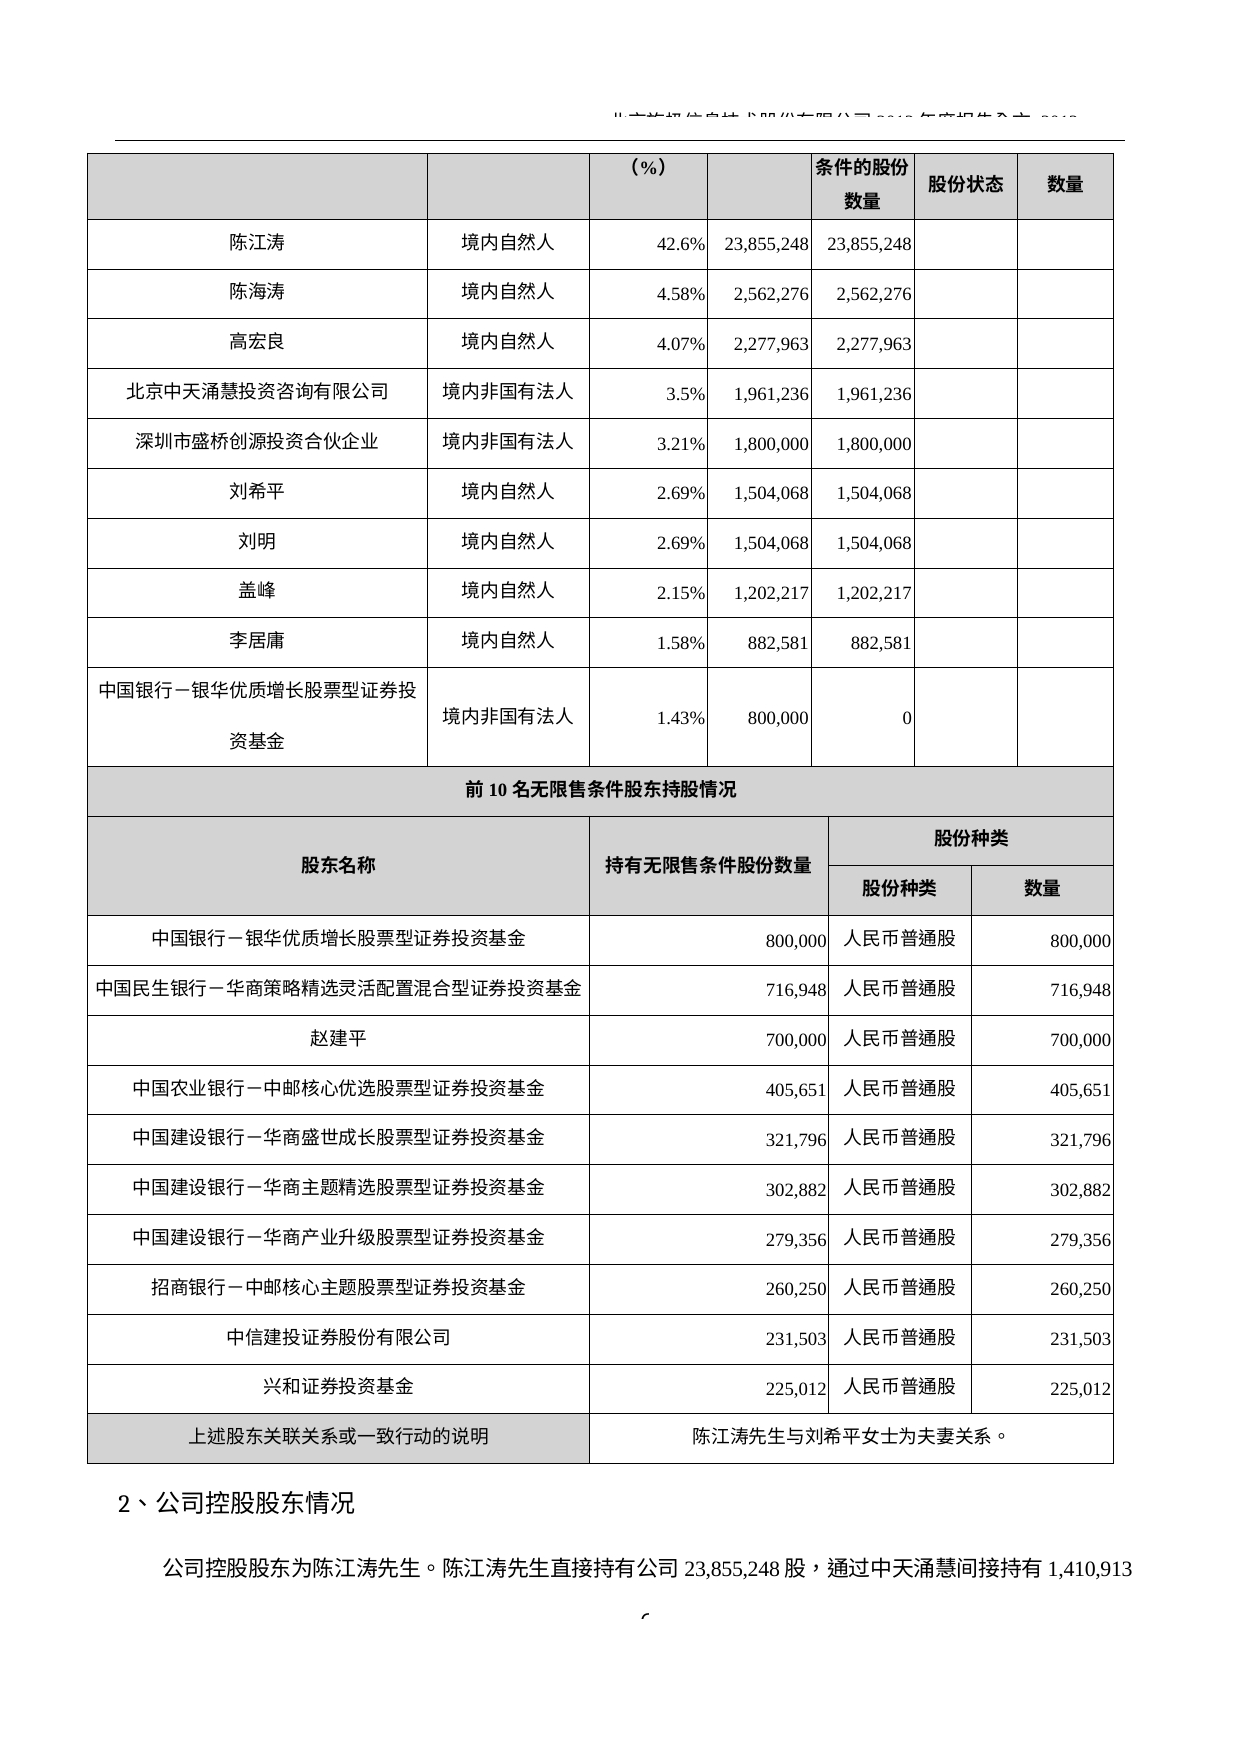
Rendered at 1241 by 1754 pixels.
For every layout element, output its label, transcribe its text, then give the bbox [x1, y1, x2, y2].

text 公司控股股东为陈江涛先生。陈江涛先生直接持有公司23,855,248股，通过中天涌慧间接持有1,410,913 [162, 1553, 1138, 1583]
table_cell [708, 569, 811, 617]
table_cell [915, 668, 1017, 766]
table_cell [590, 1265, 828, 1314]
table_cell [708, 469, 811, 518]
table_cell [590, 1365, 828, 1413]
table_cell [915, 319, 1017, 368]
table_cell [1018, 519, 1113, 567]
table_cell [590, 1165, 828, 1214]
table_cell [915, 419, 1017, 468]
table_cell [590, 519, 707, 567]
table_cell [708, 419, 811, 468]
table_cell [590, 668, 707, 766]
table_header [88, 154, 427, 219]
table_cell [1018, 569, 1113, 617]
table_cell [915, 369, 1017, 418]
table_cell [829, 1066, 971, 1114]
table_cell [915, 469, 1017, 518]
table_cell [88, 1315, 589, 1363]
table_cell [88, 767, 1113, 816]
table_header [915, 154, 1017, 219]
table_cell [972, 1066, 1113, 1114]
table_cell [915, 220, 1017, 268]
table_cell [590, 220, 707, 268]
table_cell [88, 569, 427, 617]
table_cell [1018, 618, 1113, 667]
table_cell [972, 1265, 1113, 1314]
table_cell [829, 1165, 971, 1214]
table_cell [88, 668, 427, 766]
subtitle 2、公司控股股东情况 [118, 1485, 1138, 1519]
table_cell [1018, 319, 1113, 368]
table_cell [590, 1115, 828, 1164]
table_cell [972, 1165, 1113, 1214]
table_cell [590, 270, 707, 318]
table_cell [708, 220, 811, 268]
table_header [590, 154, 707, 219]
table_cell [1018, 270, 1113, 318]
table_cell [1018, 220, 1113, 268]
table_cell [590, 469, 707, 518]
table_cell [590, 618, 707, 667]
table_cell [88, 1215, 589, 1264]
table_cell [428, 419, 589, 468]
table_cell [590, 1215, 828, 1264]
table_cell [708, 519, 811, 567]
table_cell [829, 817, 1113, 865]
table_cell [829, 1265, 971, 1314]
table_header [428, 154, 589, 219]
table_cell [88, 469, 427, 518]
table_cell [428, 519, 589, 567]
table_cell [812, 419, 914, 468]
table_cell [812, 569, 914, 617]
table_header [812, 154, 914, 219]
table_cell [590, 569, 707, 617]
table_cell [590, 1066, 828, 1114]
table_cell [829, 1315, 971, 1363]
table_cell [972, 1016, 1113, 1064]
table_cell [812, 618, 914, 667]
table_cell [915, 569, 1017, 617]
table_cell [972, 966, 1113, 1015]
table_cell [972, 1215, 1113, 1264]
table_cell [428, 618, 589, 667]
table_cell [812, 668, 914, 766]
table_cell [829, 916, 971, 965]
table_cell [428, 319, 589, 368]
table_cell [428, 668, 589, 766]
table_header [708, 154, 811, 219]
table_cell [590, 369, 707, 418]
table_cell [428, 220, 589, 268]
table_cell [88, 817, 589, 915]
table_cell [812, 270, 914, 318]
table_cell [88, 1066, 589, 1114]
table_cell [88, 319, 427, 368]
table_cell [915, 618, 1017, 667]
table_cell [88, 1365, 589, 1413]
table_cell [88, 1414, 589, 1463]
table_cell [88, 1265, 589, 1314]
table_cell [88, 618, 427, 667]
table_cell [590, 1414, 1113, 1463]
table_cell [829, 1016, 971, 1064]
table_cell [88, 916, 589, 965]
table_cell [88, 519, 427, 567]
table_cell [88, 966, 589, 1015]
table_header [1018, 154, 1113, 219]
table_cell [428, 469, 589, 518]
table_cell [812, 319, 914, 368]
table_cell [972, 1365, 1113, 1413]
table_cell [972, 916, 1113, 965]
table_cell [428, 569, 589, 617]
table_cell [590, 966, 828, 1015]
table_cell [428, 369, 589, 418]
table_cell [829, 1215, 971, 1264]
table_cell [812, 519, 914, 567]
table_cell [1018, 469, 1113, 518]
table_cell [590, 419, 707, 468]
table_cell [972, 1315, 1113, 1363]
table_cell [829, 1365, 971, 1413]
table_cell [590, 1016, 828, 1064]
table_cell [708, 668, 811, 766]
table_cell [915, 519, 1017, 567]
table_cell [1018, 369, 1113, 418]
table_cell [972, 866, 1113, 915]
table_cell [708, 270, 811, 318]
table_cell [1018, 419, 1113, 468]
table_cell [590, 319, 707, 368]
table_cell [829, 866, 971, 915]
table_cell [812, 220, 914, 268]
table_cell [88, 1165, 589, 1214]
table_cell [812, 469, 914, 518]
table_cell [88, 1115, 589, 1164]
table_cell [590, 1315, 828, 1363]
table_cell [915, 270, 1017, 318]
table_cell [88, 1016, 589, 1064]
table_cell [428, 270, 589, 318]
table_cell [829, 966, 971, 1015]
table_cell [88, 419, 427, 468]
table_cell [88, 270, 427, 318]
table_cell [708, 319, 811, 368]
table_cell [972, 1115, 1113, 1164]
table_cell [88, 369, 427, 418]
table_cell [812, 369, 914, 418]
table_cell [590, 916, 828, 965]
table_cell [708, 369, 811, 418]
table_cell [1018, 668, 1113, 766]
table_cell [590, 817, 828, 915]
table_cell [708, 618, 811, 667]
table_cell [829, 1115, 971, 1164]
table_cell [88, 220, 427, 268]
